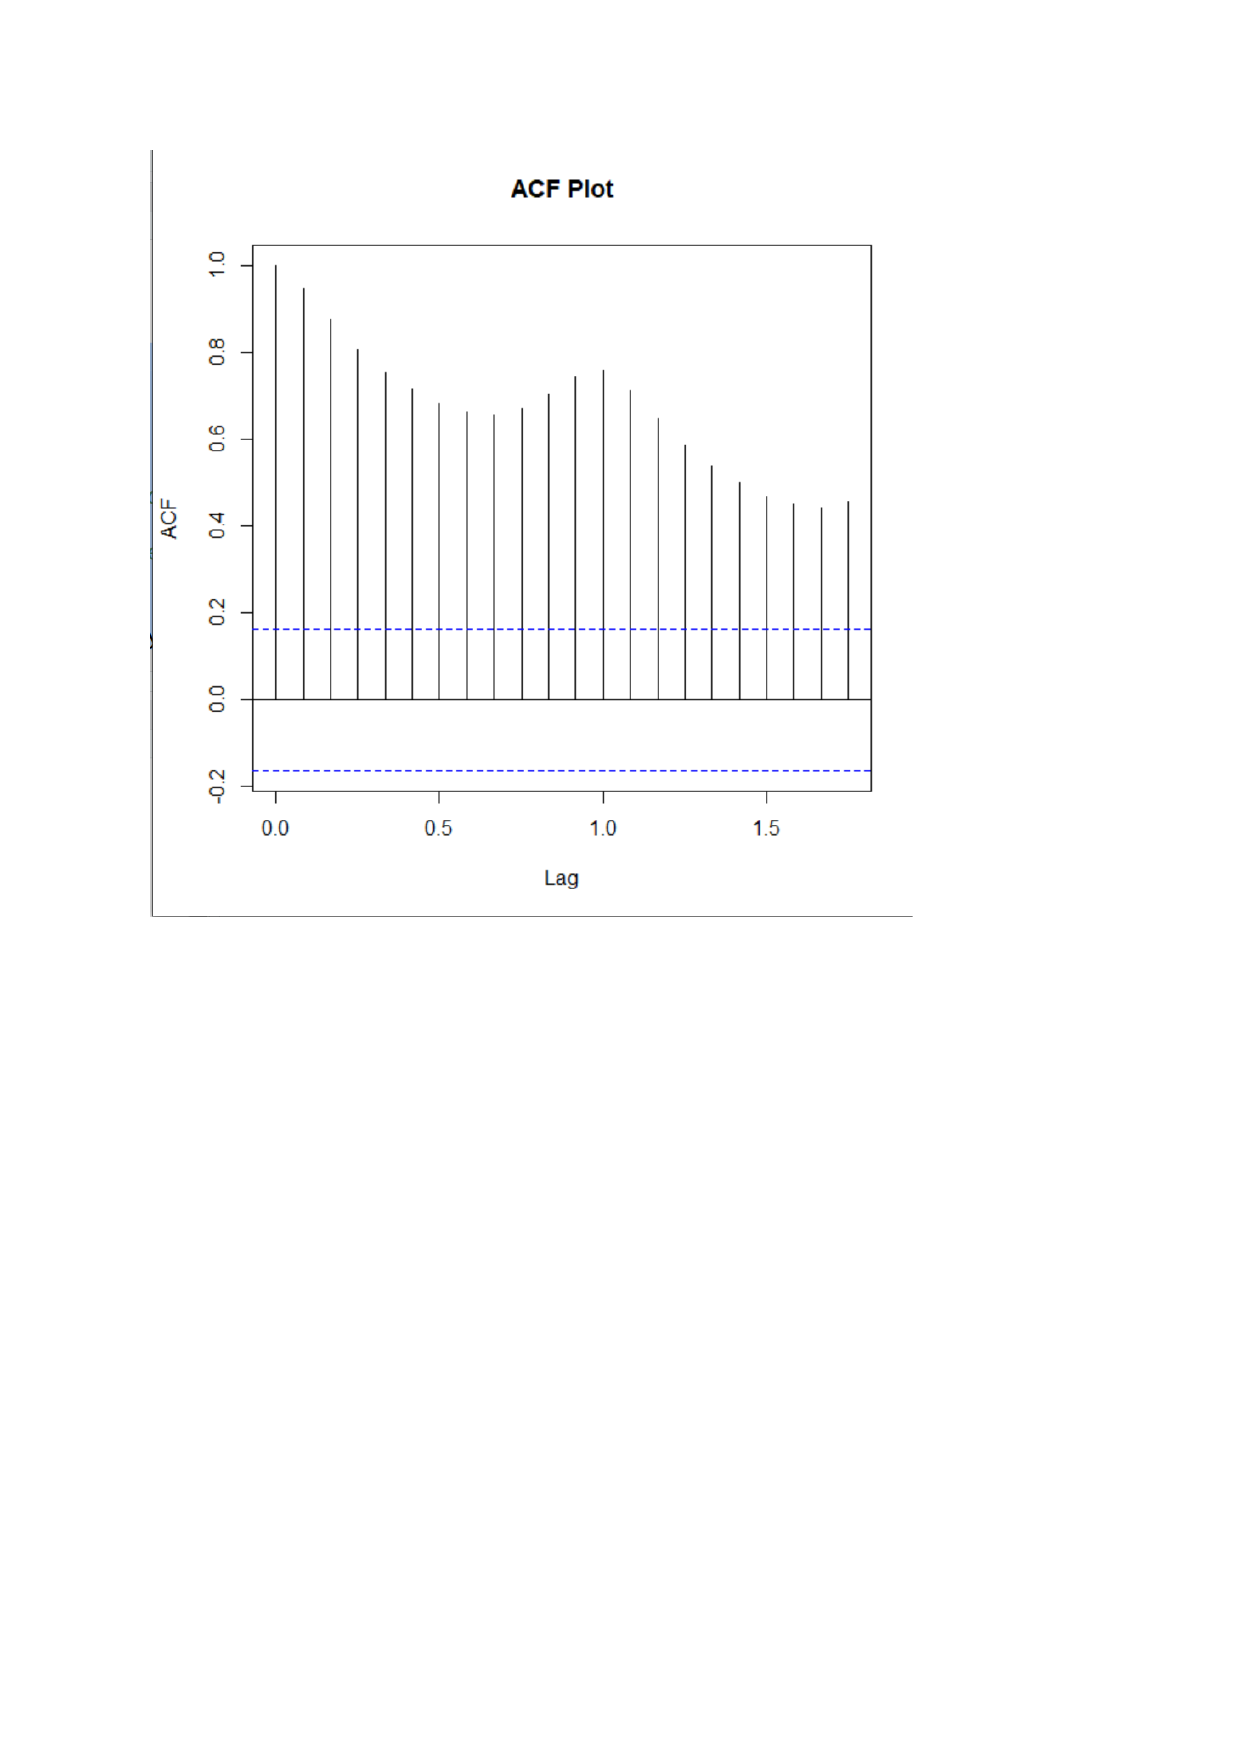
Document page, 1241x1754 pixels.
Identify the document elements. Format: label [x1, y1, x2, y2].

picture [150, 150, 913, 917]
